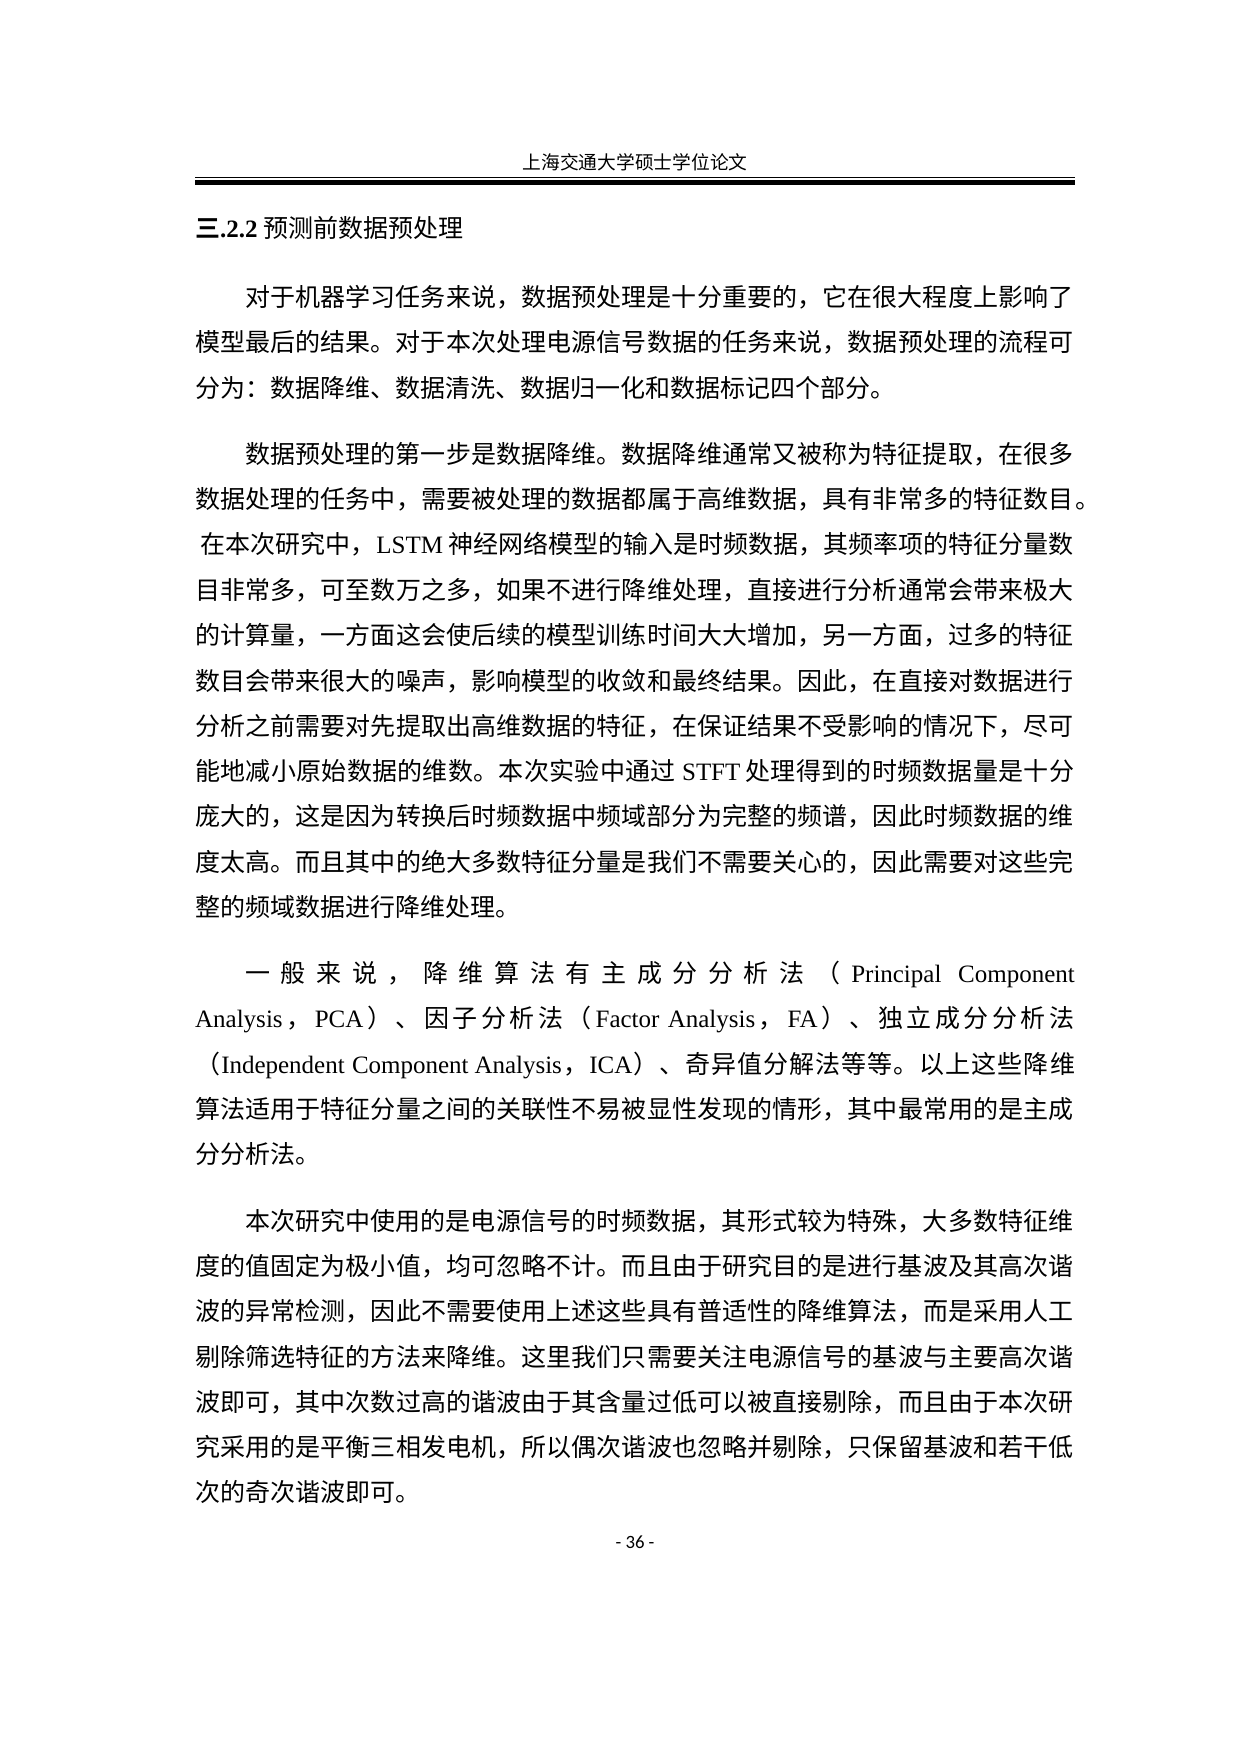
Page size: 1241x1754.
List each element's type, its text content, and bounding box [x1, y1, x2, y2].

text 本次研究中使用的是电源信号的时频数据，其形式较为特殊，大多数特征维度的值固定为极小值，均可忽略不计。而且由于研究目的是进行基波及其高次谐波的异常检测，因此不需要使用上述这些具有普适性的降维算法，而是采用人工剔除筛选特征的方法来降维。这里我们只需要关注电源信号的基波与主要高次谐波即可，其中次数过高的谐波由于其含量过低可以被直接剔除，而且由于本次研究采用的是平衡三相发电机，所以偶次谐波也忽略并剔除，只保留基波和若干低次的奇次谐波即可。 [195, 1201, 1075, 1509]
text 一般来说，降维算法有主成分分析法（Principal Component Analysis，PCA）、因子分析法（Factor Analysis，FA）、独立成分分析法（Independent Component Analysis，ICA）、奇异值分解法等等。以上这些降维算法适用于特征分量之间的关联性不易被显性发现的情形，其中最常用的是主成分分析法。 [195, 954, 1075, 1171]
text 对于机器学习任务来说，数据预处理是十分重要的，它在很大程度上影响了模型最后的结果。对于本次处理电源信号数据的任务来说，数据预处理的流程可分为：数据降维、数据清洗、数据归一化和数据标记四个部分。 [195, 278, 1075, 404]
text 数据预处理的第一步是数据降维。数据降维通常又被称为特征提取，在很多数据处理的任务中，需要被处理的数据都属于高维数据，具有非常多的特征数目。 在本次研究中，LSTM神经网络模型的输入是时频数据，其频率项的特征分量数目非常多，可至数万之多，如果不进行降维处理，直接进行分析通常会带来极大的计算量，一方面这会使后续的模型训练时间大大增加，另一方面，过多的特征数目会带来很大的噪声，影响模型的收敛和最终结果。因此，在直接对数据进行分析之前需要对先提取出高维数据的特征，在保证结果不受影响的情况下，尽可能地减小原始数据的维数。本次实验中通过STFT处理得到的时频数据量是十分庞大的，这是因为转换后时频数据中频域部分为完整的频谱，因此时频数据的维度太高。而且其中的绝大多数特征分量是我们不需要关心的，因此需要对这些完整的频域数据进行降维处理。 [195, 434, 1075, 924]
subtitle 预测前数据预处理 [195, 209, 1075, 245]
